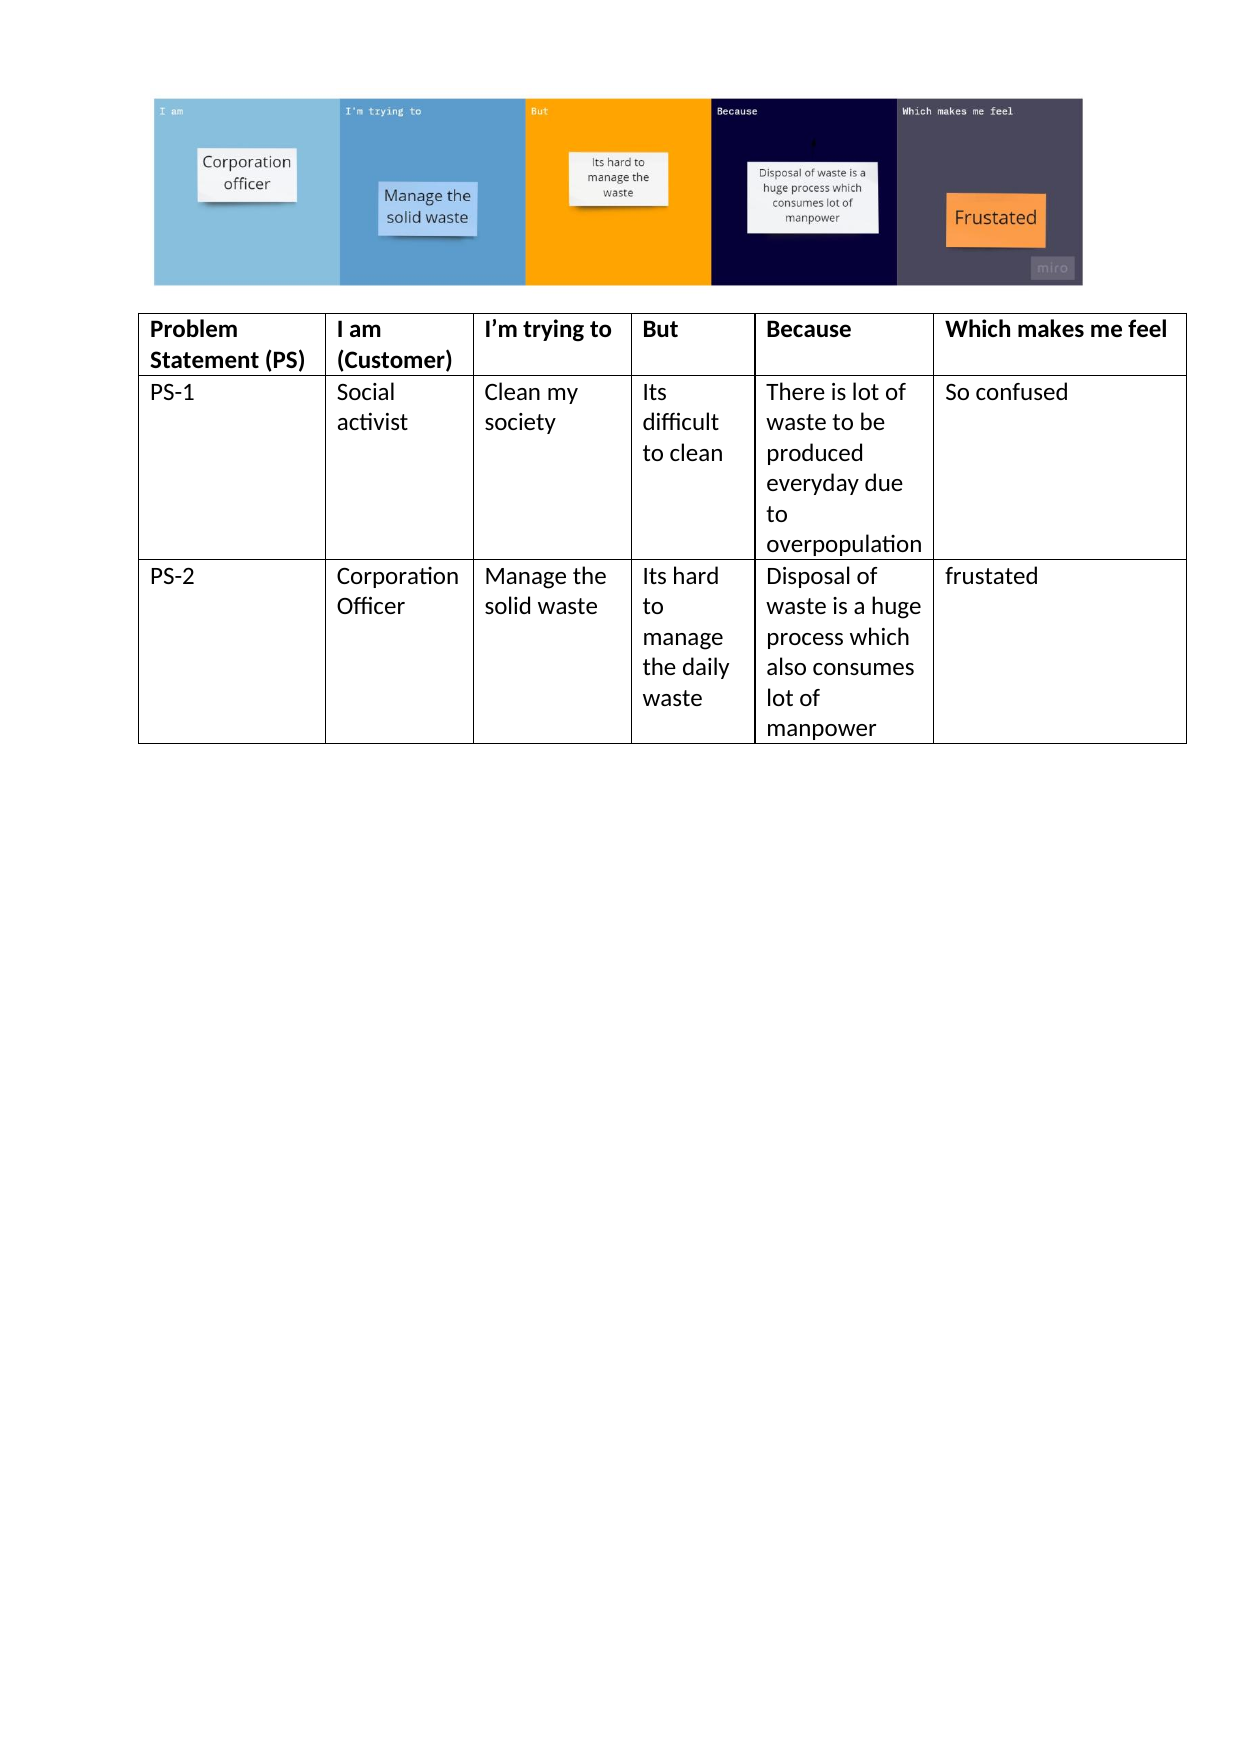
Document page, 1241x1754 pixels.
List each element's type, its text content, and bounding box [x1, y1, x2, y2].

table_header I’m trying to [474, 314, 631, 374]
table_cell Social activist [326, 376, 473, 559]
table_header Which makes me feel [934, 314, 1186, 374]
table_cell frustated [934, 560, 1186, 743]
table_cell PS-2 [139, 560, 325, 743]
picture [150, 88, 1089, 294]
table_cell Manage the solid waste [474, 560, 631, 743]
table_header But [632, 314, 754, 374]
table_cell Its difficult to clean [632, 376, 754, 559]
table_cell Its hard to manage the daily waste [632, 560, 754, 743]
table_header Problem Statement (PS) [139, 314, 325, 374]
table_header Because [756, 314, 933, 374]
table_cell Disposal of waste is a huge process which also consumes lot of manpower [756, 560, 933, 743]
table_cell So confused [934, 376, 1186, 559]
table_cell Corporation Officer [326, 560, 473, 743]
table_cell There is lot of waste to be produced everyday due to overpopulation [756, 376, 933, 559]
table_cell Clean my society [474, 376, 631, 559]
table_cell PS-1 [139, 376, 325, 559]
table_header I am (Customer) [326, 314, 473, 374]
